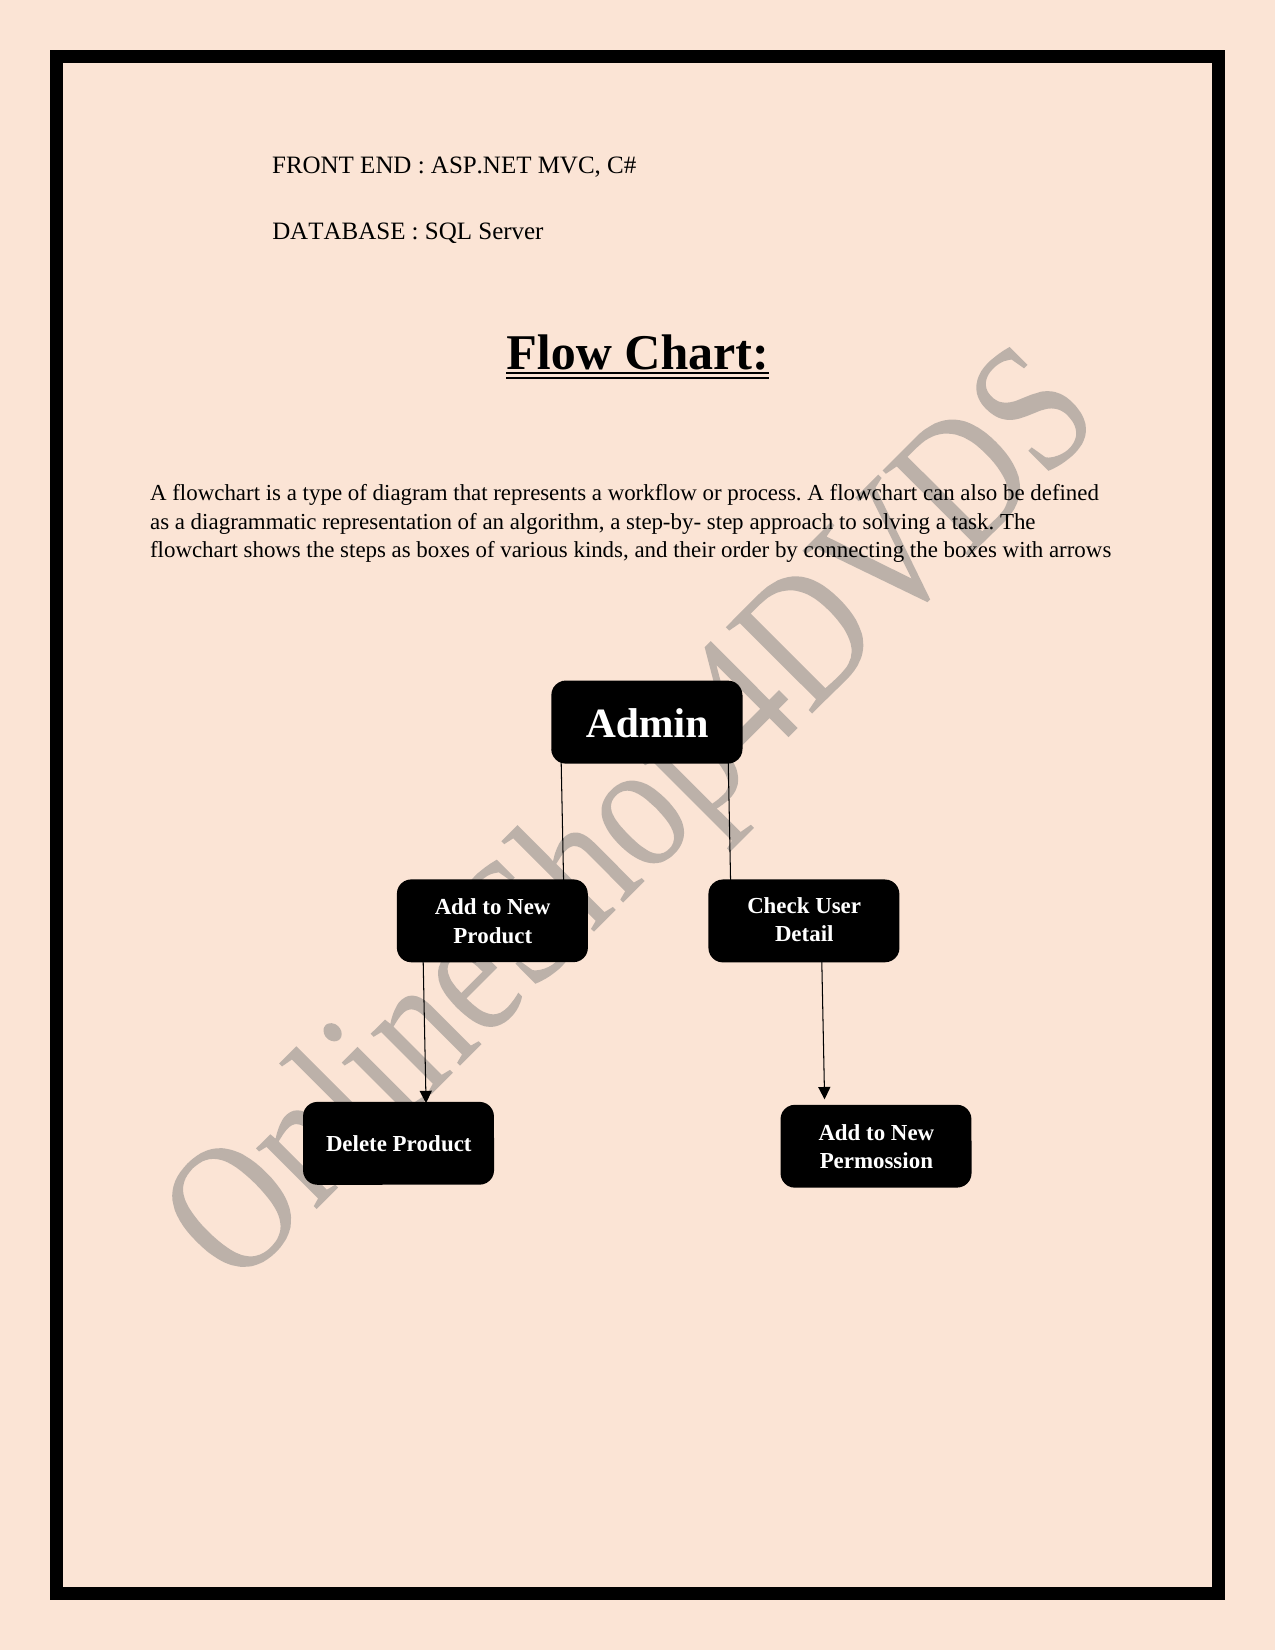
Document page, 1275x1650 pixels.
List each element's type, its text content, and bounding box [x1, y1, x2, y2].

text FRONT END : ASP.NET MVC, C# [272, 150, 1125, 179]
text A flowchart is a type of diagram that represents a workflow or process. A flowchart can also be defined as a diagrammatic representation of an algorithm, a step-by- step approach to solving a task. The flowchart shows the steps as boxes of various kinds, and their order by connecting the boxes with arrows [150, 479, 1125, 563]
text DATABASE : SQL Server [272, 216, 1125, 245]
text Flow Chart: [150, 323, 1125, 380]
